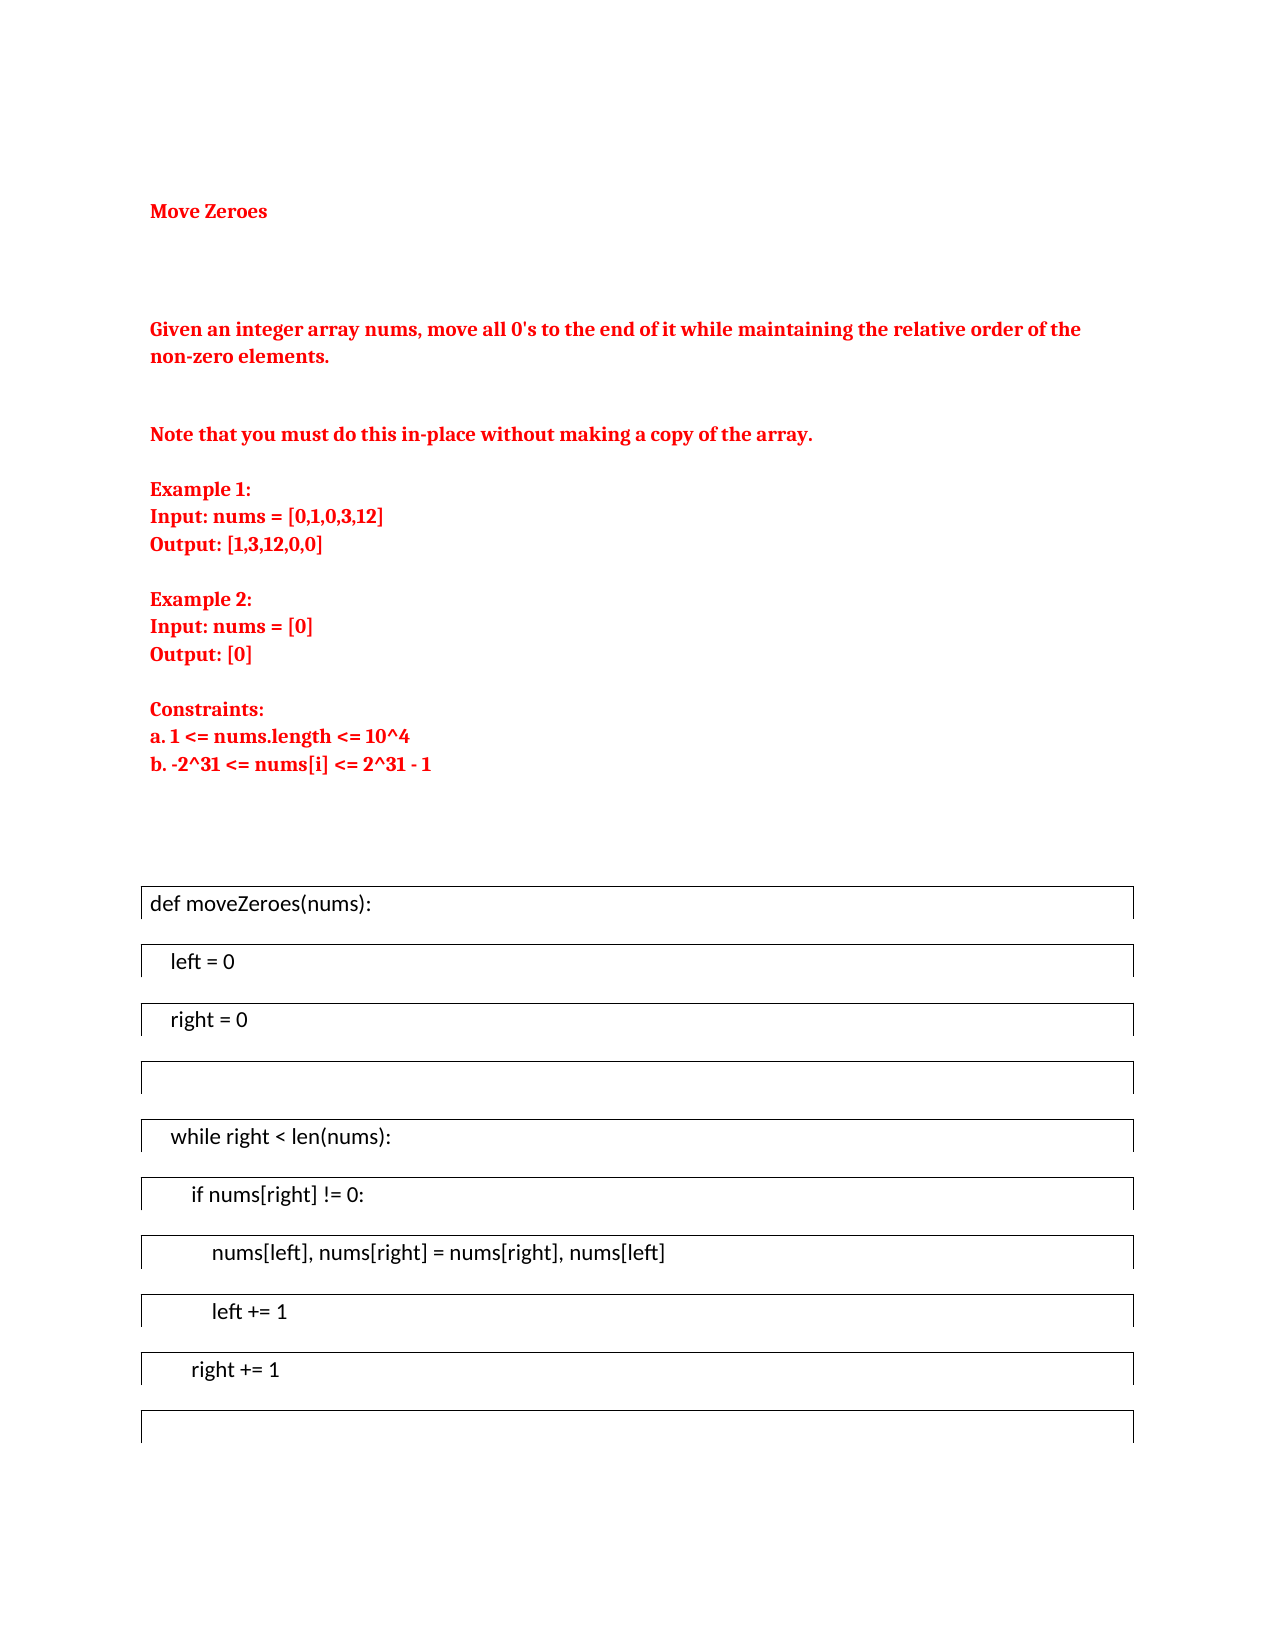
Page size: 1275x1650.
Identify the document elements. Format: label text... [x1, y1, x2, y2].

text def moveZeroes(nums): [142, 887, 1133, 919]
text nums[left], nums[right] = nums[right], nums[left] [142, 1236, 1133, 1269]
text right = 0 [142, 1004, 1133, 1036]
subtitle Given an integer array nums, move all 0's to the end of it while maintaining the relative order of the non-zero elements. [150, 317, 1125, 369]
text left = 0 [142, 945, 1133, 977]
text left += 1 [142, 1295, 1133, 1327]
subtitle Note that you must do this in-place without making a copy of the array. Example 1: Input: nums = [0,1,0,3,12] Output: [1,3,12,0,0] Example 2: Input: nums = [0] Output: [0] Constraints: a. 1 <= nums.length <= 10^4 b. -2^31 <= nums[i] <= 2^31 - 1 [150, 422, 1125, 776]
text if nums[right] != 0: [142, 1178, 1133, 1210]
text while right < len(nums): [142, 1120, 1133, 1152]
subtitle Move Zeroes [150, 200, 1125, 262]
text right += 1 [142, 1353, 1133, 1385]
